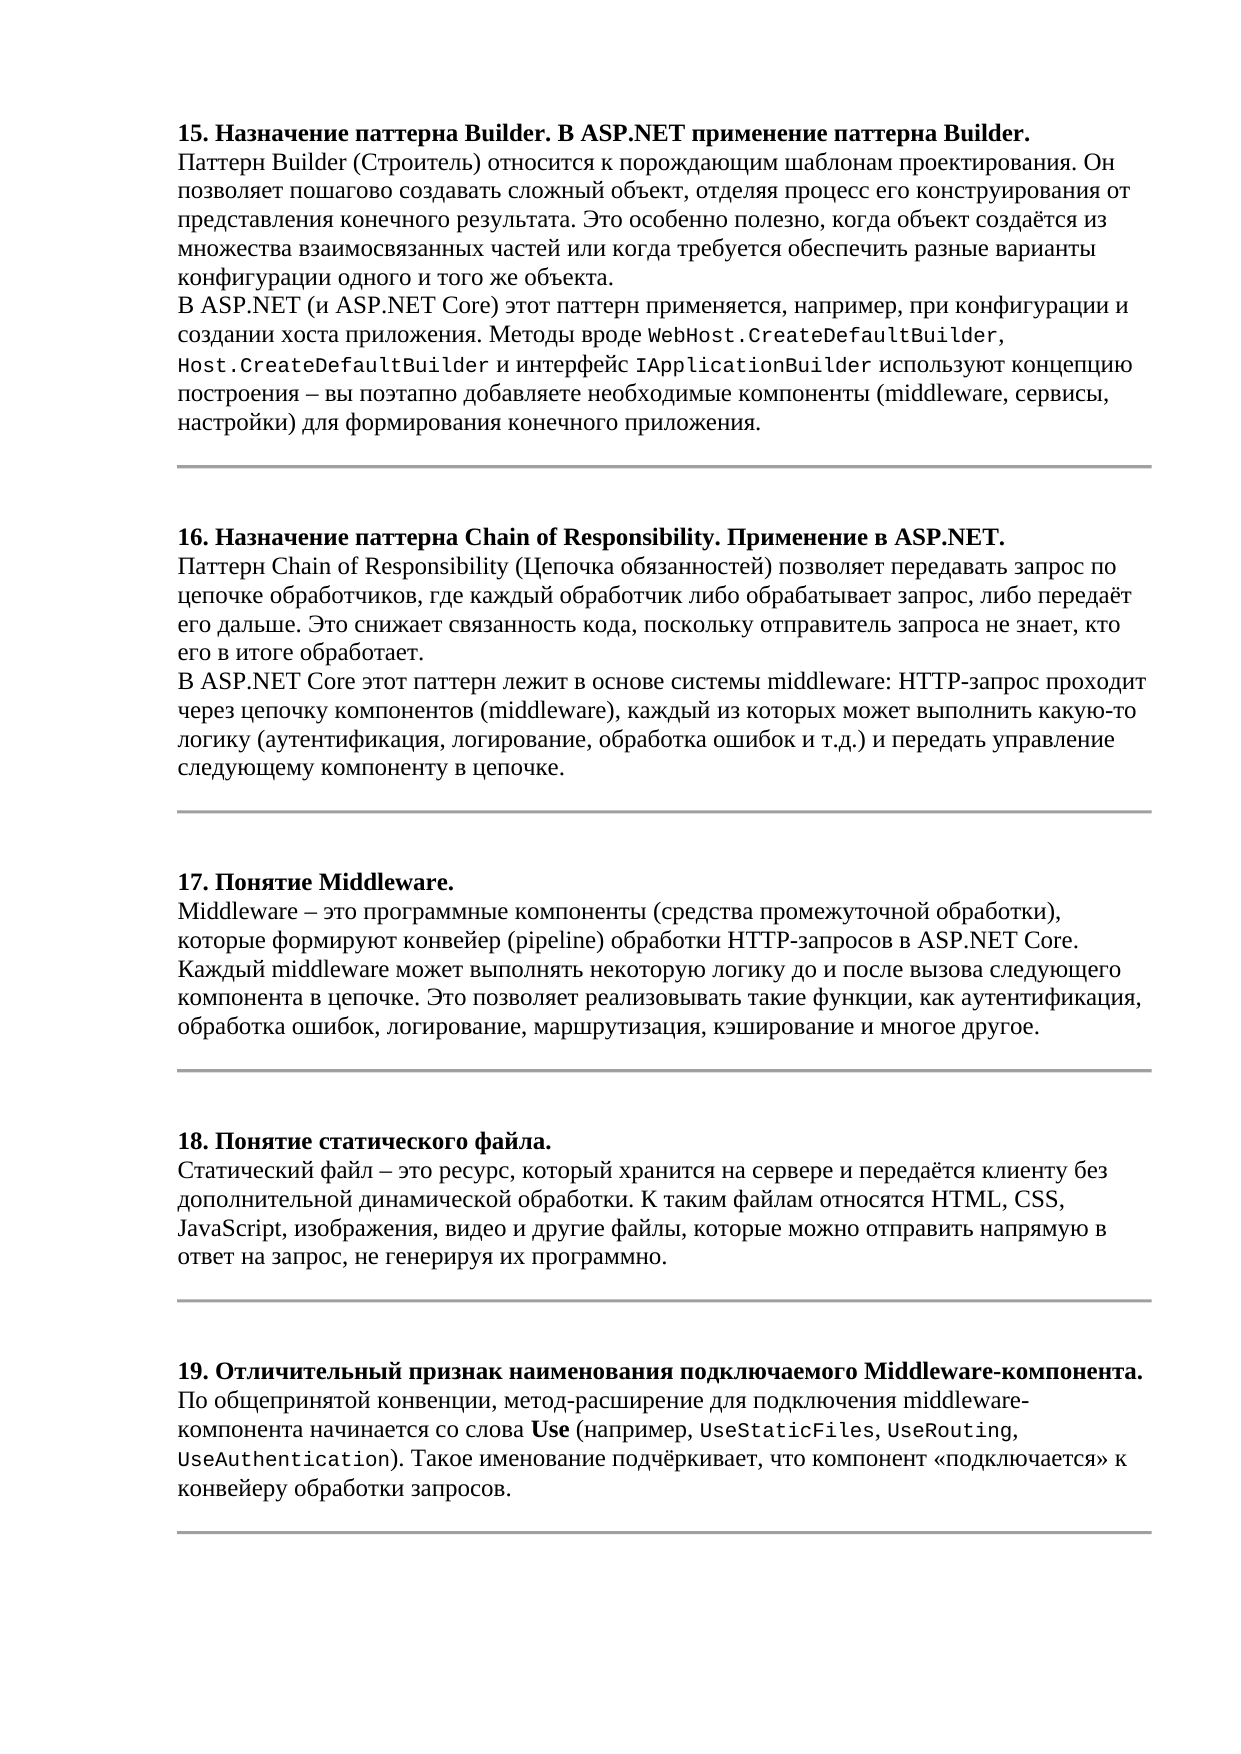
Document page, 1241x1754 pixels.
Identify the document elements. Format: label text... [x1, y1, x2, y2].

text 15. Назначение паттерна Builder. В ASP.NET применение паттерна Builder. Паттерн Builder (Строитель) относится к порождающим шаблонам проектирования. Он позволяет пошагово создавать сложный объект, отделяя процесс его конструирования от представления конечного результата. Это особенно полезно, когда объект создаётся из множества взаимосвязанных частей или когда требуется обеспечить разные варианты конфигурации одного и того же объекта. В ASP.NET (и ASP.NET Core) этот паттерн применяется, например, при конфигурации и создании хоста приложения. Методы вроде WebHost.CreateDefaultBuilder, Host.CreateDefaultBuilder и интерфейс IApplicationBuilder используют концепцию построения – вы поэтапно добавляете необходимые компоненты (middleware, сервисы, настройки) для формирования конечного приложения. [177, 118, 1152, 436]
text 17. Понятие Middleware. Middleware – это программные компоненты (средства промежуточной обработки), которые формируют конвейер (pipeline) обработки HTTP-запросов в ASP.NET Core. Каждый middleware может выполнять некоторую логику до и после вызова следующего компонента в цепочке. Это позволяет реализовывать такие функции, как аутентификация, обработка ошибок, логирование, маршрутизация, кэширование и многое другое. [177, 867, 1152, 1040]
text 18. Понятие статического файла. Статический файл – это ресурс, который хранится на сервере и передаётся клиенту без дополнительной динамической обработки. К таким файлам относятся HTML, CSS, JavaScript, изображения, видео и другие файлы, которые можно отправить напрямую в ответ на запрос, не генерируя их программно. [177, 1126, 1152, 1270]
text 19. Отличительный признак наименования подключаемого Middleware-компонента. По общепринятой конвенции, метод-расширение для подключения middleware-компонента начинается со слова Use (например, UseStaticFiles, UseRouting, UseAuthentication). Такое именование подчёркивает, что компонент «подключается» к конвейеру обработки запросов. [177, 1356, 1152, 1502]
text 16. Назначение паттерна Chain of Responsibility. Применение в ASP.NET. Паттерн Chain of Responsibility (Цепочка обязанностей) позволяет передавать запрос по цепочке обработчиков, где каждый обработчик либо обрабатывает запрос, либо передаёт его дальше. Это снижает связанность кода, поскольку отправитель запроса не знает, кто его в итоге обработает. В ASP.NET Core этот паттерн лежит в основе системы middleware: HTTP-запрос проходит через цепочку компонентов (middleware), каждый из которых может выполнить какую-то логику (аутентификация, логирование, обработка ошибок и т.д.) и передать управление следующему компоненту в цепочке. [177, 522, 1152, 781]
